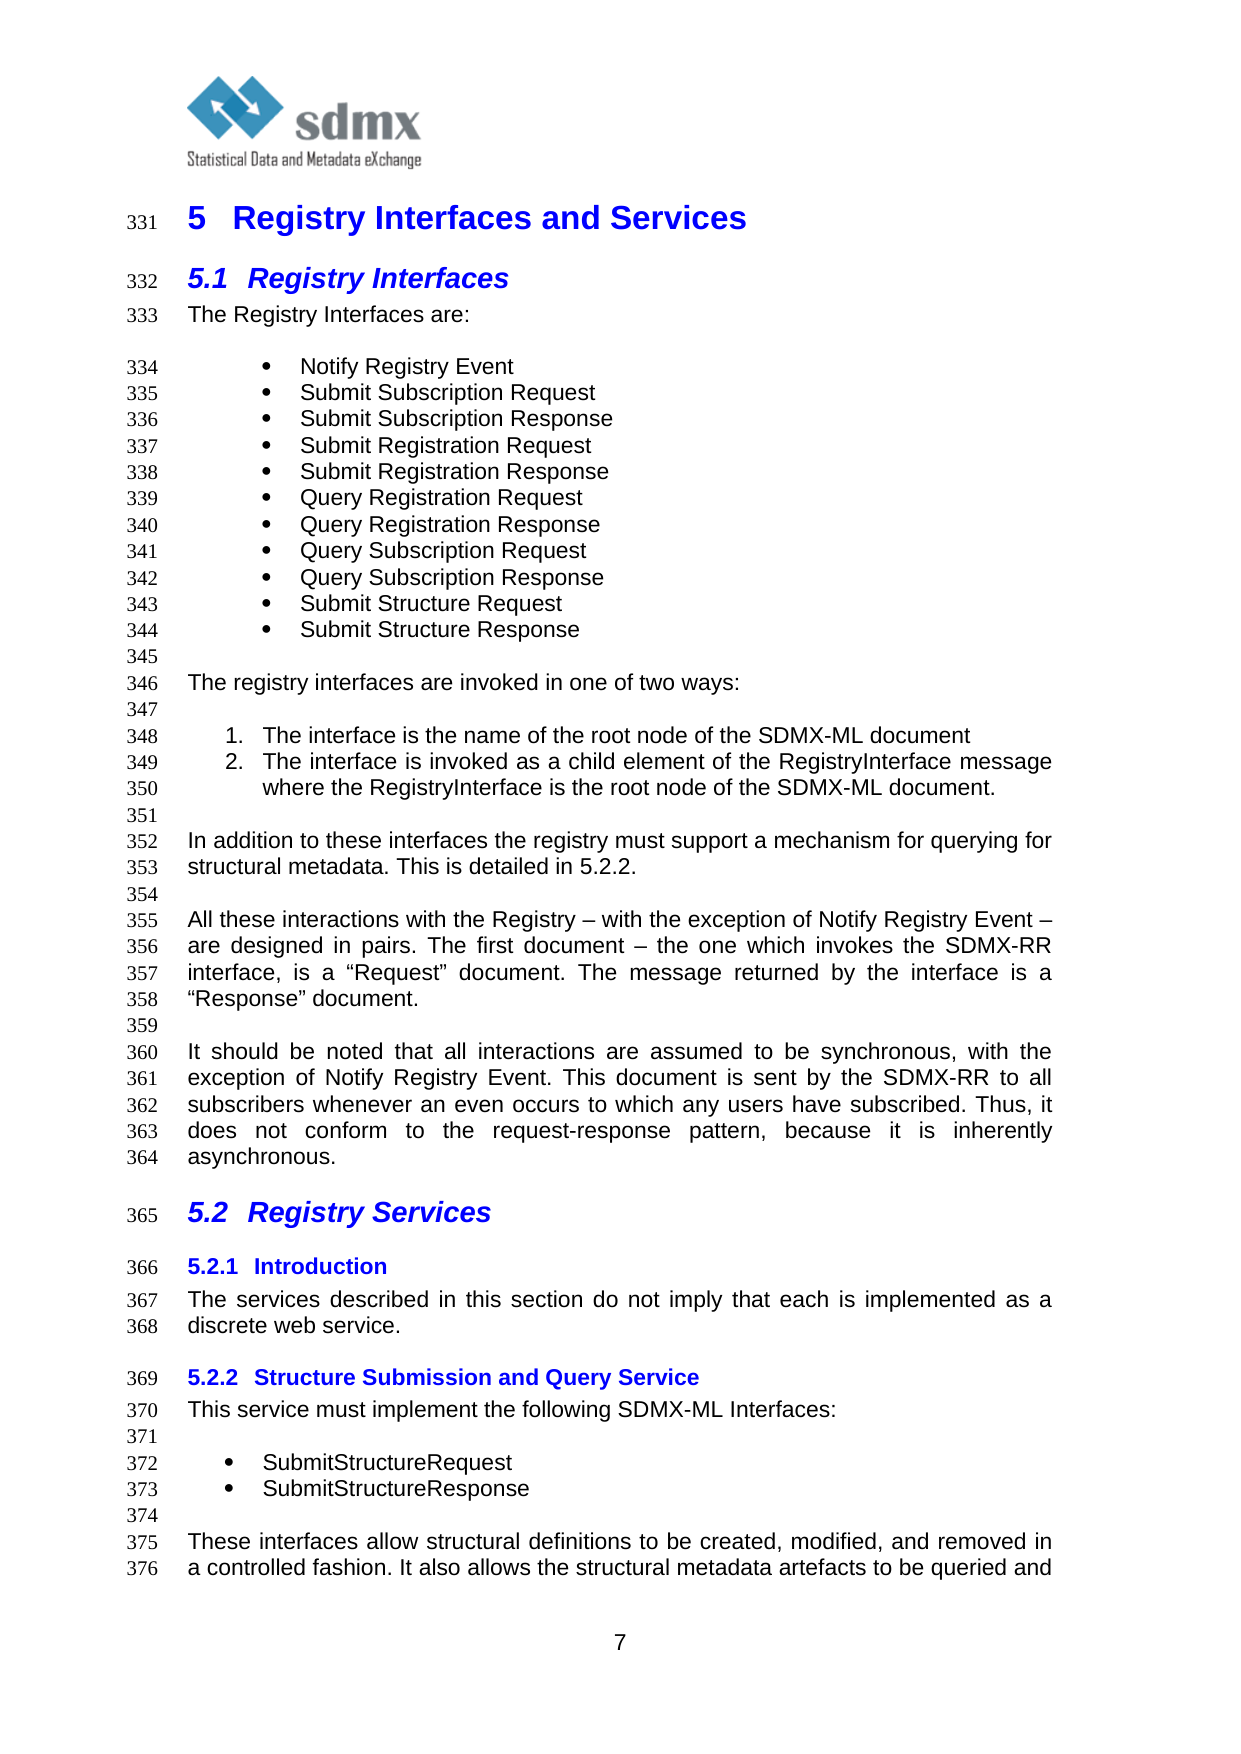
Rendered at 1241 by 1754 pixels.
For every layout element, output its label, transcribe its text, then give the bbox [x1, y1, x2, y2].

list Submit Structure Request [262, 590, 1053, 616]
text All these interactions with the Registry – with the exception of Notify Registry Event – are designed in pairs. The first document – the one which invokes the SDMX-RR interface, is a “Request” document. The message returned by the interface is a “Response” document. [187, 906, 1053, 1011]
list Notify Registry Event [262, 353, 1053, 379]
list Submit Registration Response [262, 458, 1053, 484]
list SubmitStructureRequest [225, 1449, 1053, 1475]
list Submit Subscription Response [262, 405, 1053, 432]
list Submit Subscription Request [262, 379, 1053, 405]
text The services described in this section do not imply that each is implemented as a discrete web service. [187, 1286, 1053, 1338]
picture [187, 76, 428, 172]
list Query Subscription Request [262, 537, 1053, 563]
subtitle Registry Interfaces and Services [187, 198, 1053, 236]
text The Registry Interfaces are: [187, 301, 1053, 328]
text It should be noted that all interactions are assumed to be synchronous, with the exception of Notify Registry Event. This document is sent by the SDMX-RR to all subscribers whenever an even occurs to which any users have subscribed. Thus, it does not conform to the request-response pattern, because it is inherently asynchronous. [187, 1038, 1053, 1169]
list Submit Registration Request [262, 432, 1053, 458]
list Query Registration Response [262, 511, 1053, 537]
subtitle Introduction [187, 1253, 1053, 1279]
subtitle Registry Interfaces [187, 261, 1053, 295]
text The registry interfaces are invoked in one of two ways: [187, 669, 1053, 695]
list The interface is invoked as a child element of the RegistryInterface message where the RegistryInterface is the root node of the SDMX-ML document. [225, 748, 1053, 801]
list Submit Structure Response [262, 616, 1053, 642]
list SubmitStructureResponse [225, 1475, 1053, 1501]
text In addition to these interfaces the registry must support a mechanism for querying for structural metadata. This is detailed in 5.2.2. [187, 827, 1053, 880]
list Query Subscription Response [262, 563, 1053, 590]
list Query Registration Request [262, 484, 1053, 511]
subtitle Structure Submission and Query Service [187, 1363, 1053, 1390]
list The interface is the name of the root node of the SDMX-ML document [225, 722, 1053, 748]
subtitle Registry Services [187, 1194, 1053, 1228]
text This service must implement the following SDMX-ML Interfaces: [187, 1396, 1053, 1422]
